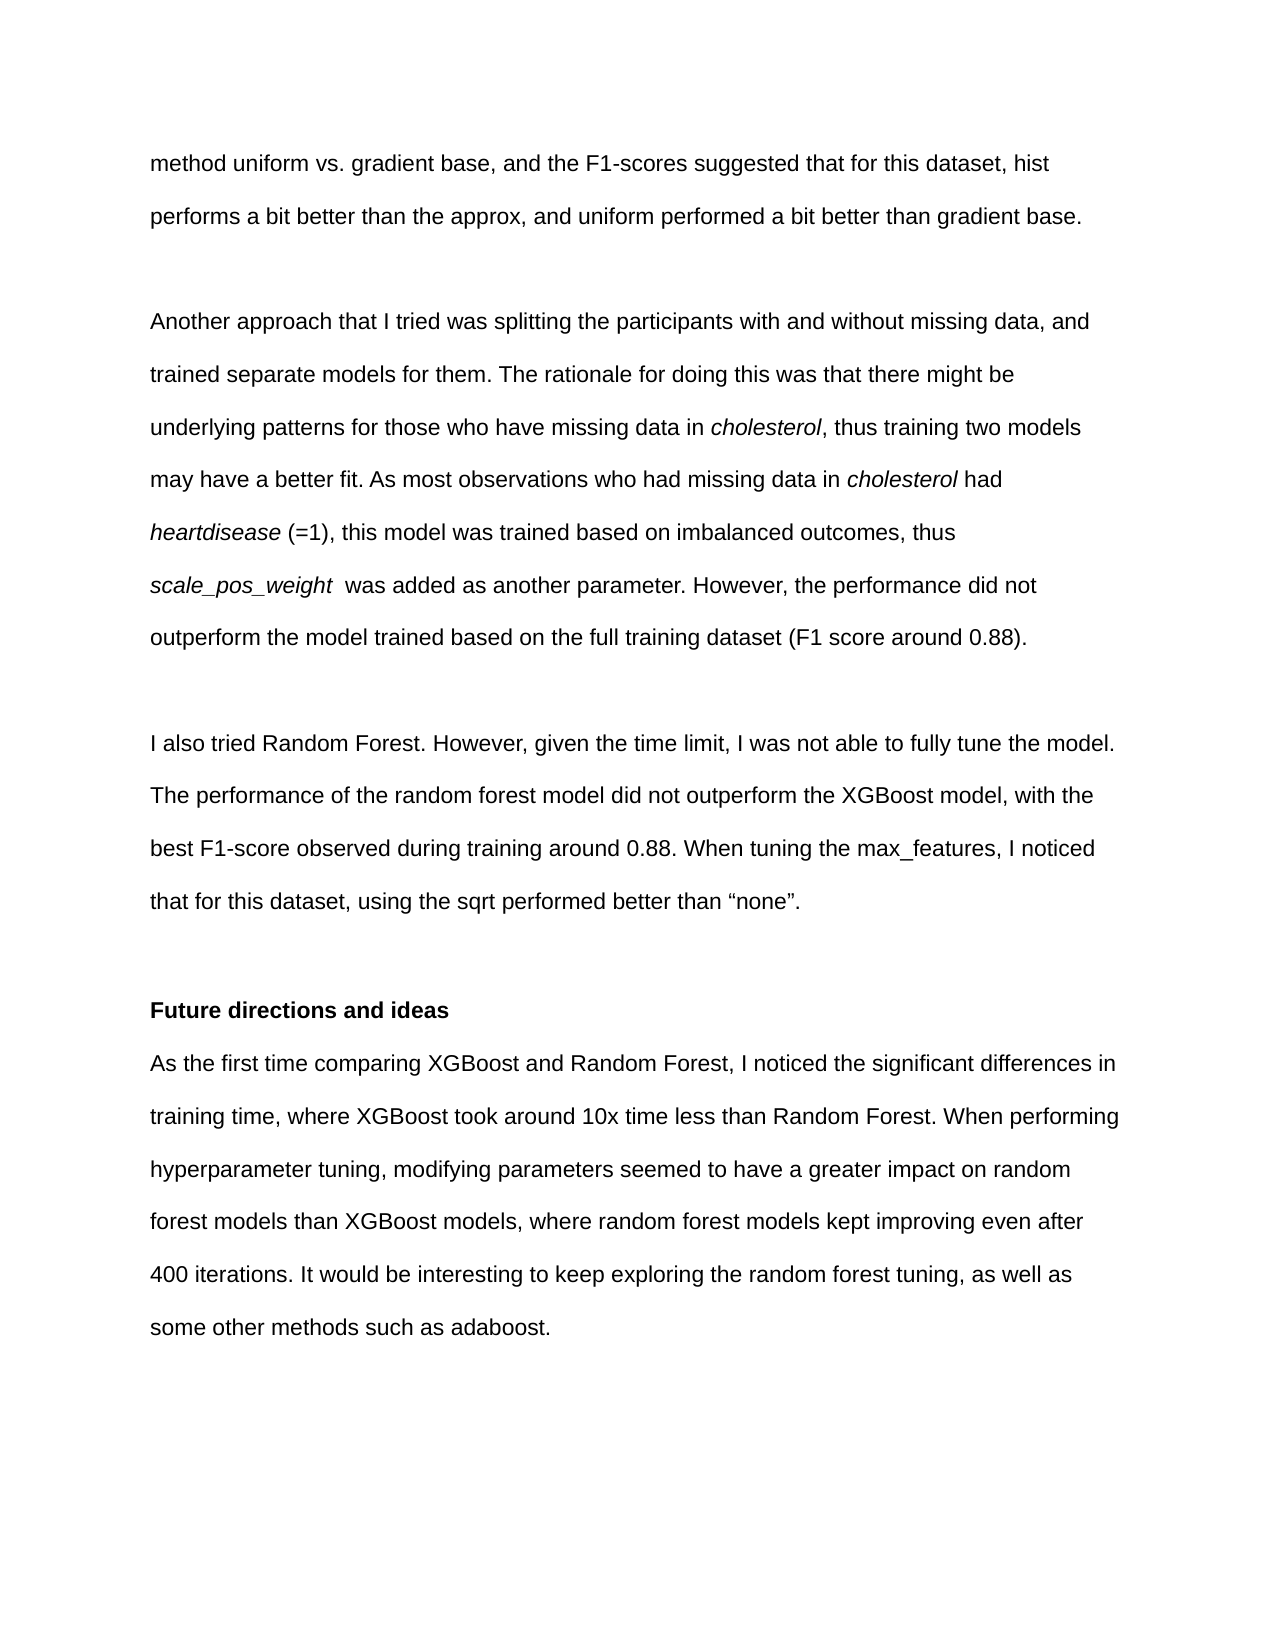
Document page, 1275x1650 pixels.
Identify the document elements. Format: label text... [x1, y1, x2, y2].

text I also tried Random Forest. However, given the time limit, I was not able to fully tune the model. The performance of the random forest model did not outperform the XGBoost model, with the best F1-score observed during training around 0.88. When tuning the max_features, I noticed that for this dataset, using the sqrt performed better than “none”. [150, 730, 1125, 914]
text Another approach that I tried was splitting the participants with and without missing data, and trained separate models for them. The rationale for doing this was that there might be underlying patterns for those who have missing data in cholesterol, thus training two models may have a better fit. As most observations who had missing data in cholesterol had heartdisease (=1), this model was trained based on imbalanced outcomes, thus scale_pos_weight was added as another parameter. However, the performance did not outperform the model trained based on the full training dataset (F1 score around 0.88). [150, 308, 1125, 651]
text As the first time comparing XGBoost and Random Forest, I noticed the significant differences in training time, where XGBoost took around 10x time less than Random Forest. When performing hyperparameter tuning, modifying parameters seemed to have a greater impact on random forest models than XGBoost models, where random forest models kept improving even after 400 iterations. It would be interesting to keep exploring the random forest tuning, as well as some other methods such as adaboost. [150, 1050, 1125, 1340]
text Future directions and ideas [150, 997, 1125, 1024]
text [150, 150, 1125, 229]
